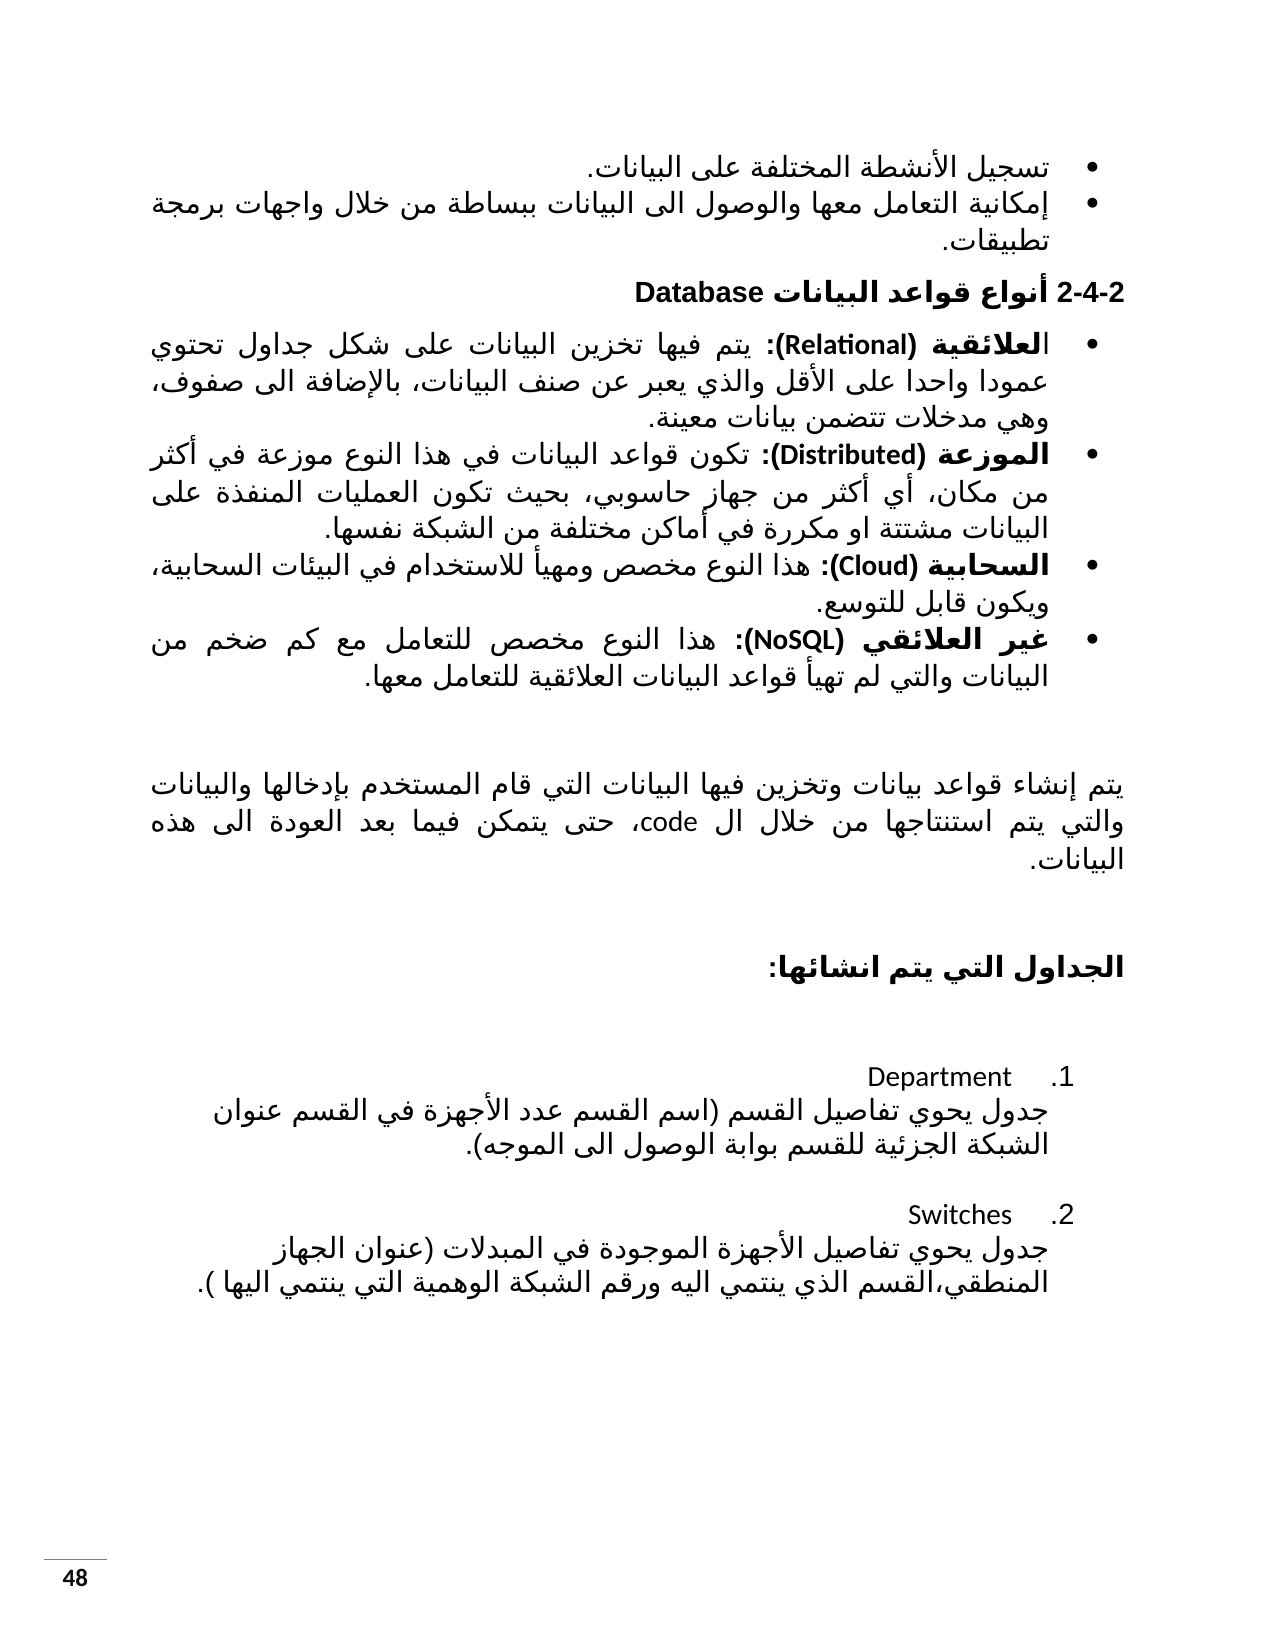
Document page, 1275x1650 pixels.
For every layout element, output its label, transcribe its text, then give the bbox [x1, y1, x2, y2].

list غير العلائقي (NoSQL): هذا النوع مخصص للتعامل مع كم ضخم من البيانات والتي لم تهيأ قواعد البيانات العلائقية للتعامل معها. [150, 621, 1087, 693]
text جدول يحوي تفاصيل القسم (اسم القسم عدد الأجهزة في القسم عنوان الشبكة الجزئية للقسم بوابة الوصول الى الموجه). [150, 1093, 1050, 1160]
subtitle 2-4-2 أنواع قواعد البيانات Database [150, 276, 1125, 309]
text يتم إنشاء قواعد بيانات وتخزين فيها البيانات التي قام المستخدم بإدخالها والبيانات والتي يتم استنتاجها من خلال ال code، حتى يتمكن فيما بعد العودة الى هذه البيانات. [150, 767, 1125, 875]
list إمكانية التعامل معها والوصول الى البيانات ببساطة من خلال واجهات برمجة تطبيقات. [150, 186, 1087, 256]
list Switches [150, 1196, 1050, 1232]
list تسجيل الأنشطة المختلفة على البيانات. [150, 150, 1087, 184]
list العلائقية (Relational): يتم فيها تخزين البيانات على شكل جداول تحتوي عمودا واحدا على الأقل والذي يعبر عن صنف البيانات، بالإضافة الى صفوف، وهي مدخلات تتضمن بيانات معينة. [150, 326, 1087, 434]
text الجداول التي يتم انشائها: [150, 950, 1125, 983]
list السحابية (Cloud): هذا النوع مخصص ومهيأ للاستخدام في البيئات السحابية، ويكون قابل للتوسع. [150, 547, 1087, 619]
list Department [150, 1058, 1050, 1093]
text جدول يحوي تفاصيل الأجهزة الموجودة في المبدلات (عنوان الجهاز المنطقي،القسم الذي ينتمي اليه ورقم الشبكة الوهمية التي ينتمي اليها ). [150, 1232, 1050, 1299]
list الموزعة (Distributed): تكون قواعد البيانات في هذا النوع موزعة في أكثر من مكان، أي أكثر من جهاز حاسوبي، بحيث تكون العمليات المنفذة على البيانات مشتتة او مكررة في أماكن مختلفة من الشبكة نفسها. [150, 436, 1087, 544]
